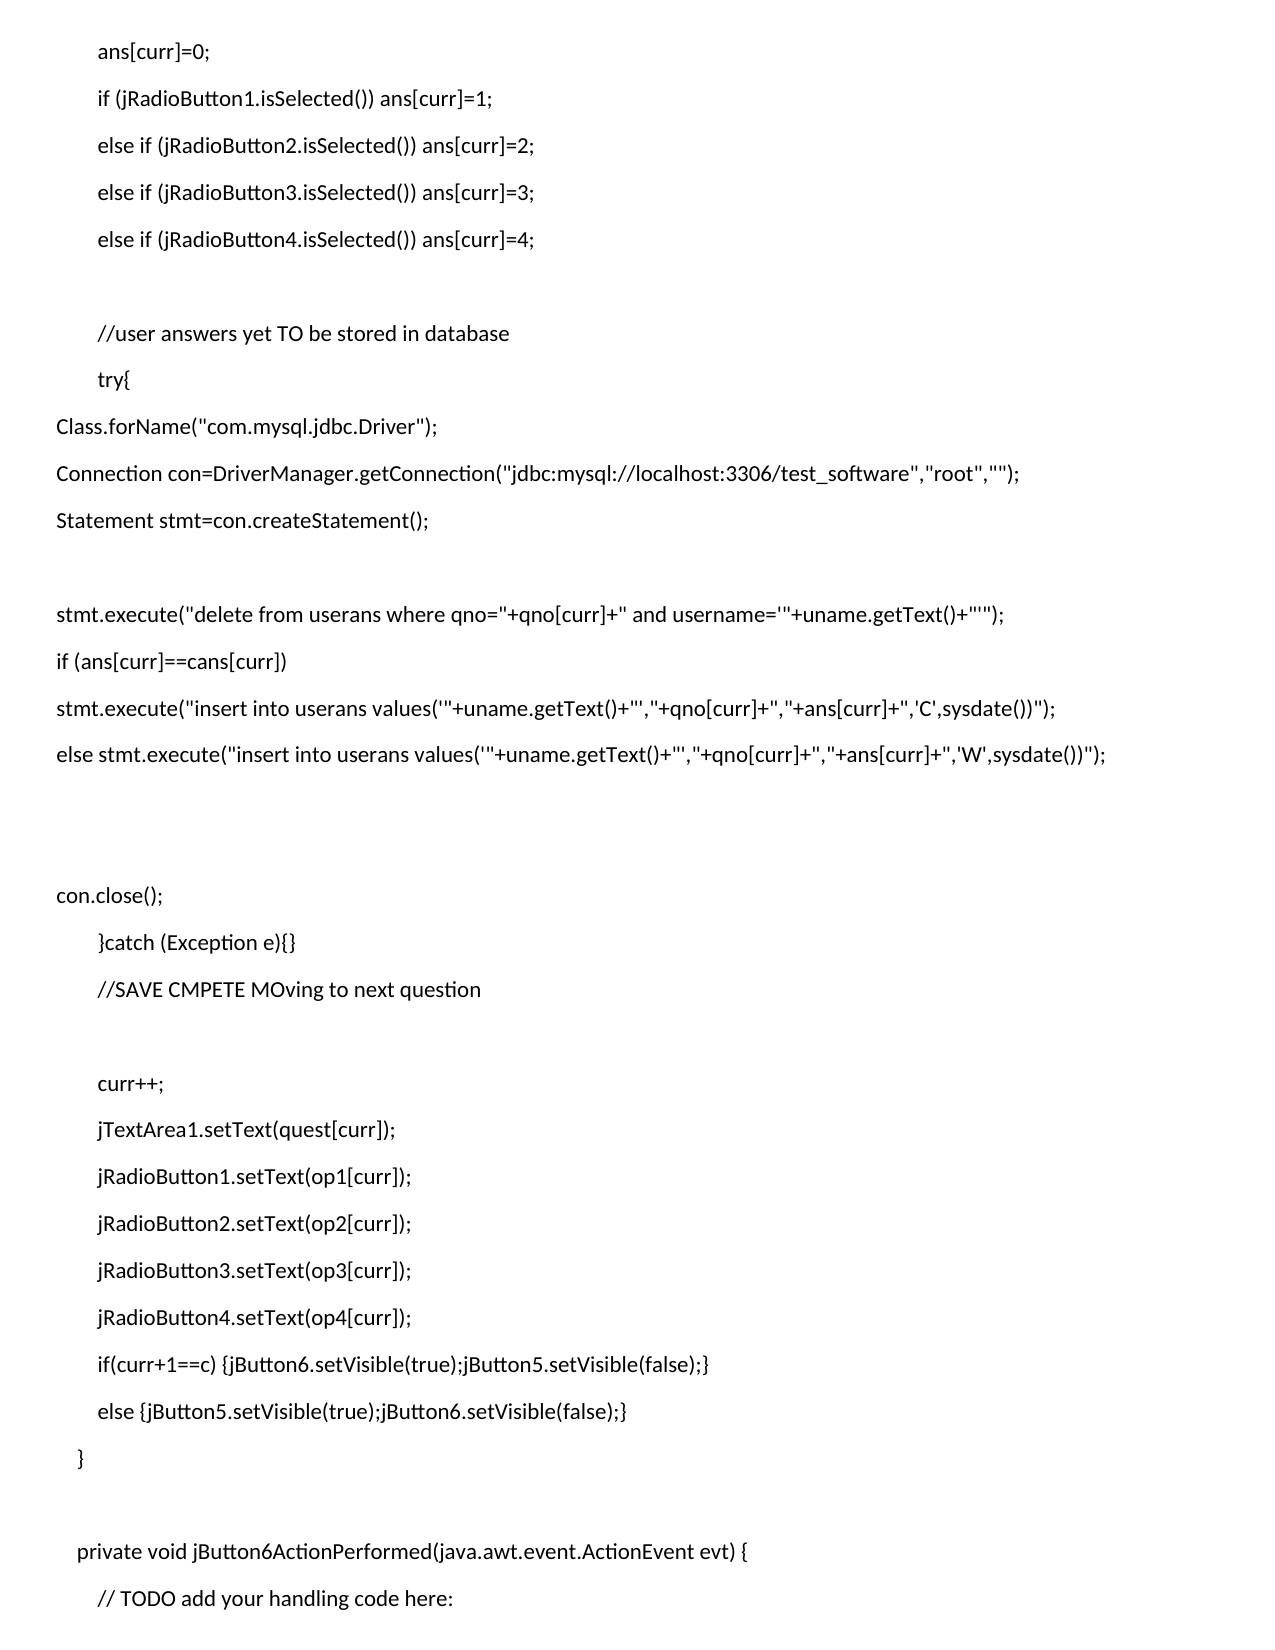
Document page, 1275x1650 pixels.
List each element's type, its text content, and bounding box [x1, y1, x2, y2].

text Connection con=DriverManager.getConnection("jdbc:mysql://localhost:3306/test_software","root",""); [56, 459, 1228, 487]
text else if (jRadioButton3.isSelected()) ans[curr]=3; [56, 178, 1228, 206]
text con.close(); [56, 881, 1228, 909]
text else if (jRadioButton2.isSelected()) ans[curr]=2; [56, 131, 1228, 159]
text Statement stmt=con.createStatement(); [56, 506, 1228, 534]
text else stmt.execute("insert into userans values('"+uname.getText()+"',"+qno[curr]+","+ans[curr]+",'W',sysdate())"); [56, 741, 1228, 769]
text }catch (Exception e){} [56, 928, 1228, 956]
text private void jButton6ActionPerformed(java.awt.event.ActionEvent evt) { [56, 1537, 1228, 1566]
text Class.forName("com.mysql.jdbc.Driver"); [56, 412, 1228, 441]
text if (jRadioButton1.isSelected()) ans[curr]=1; [56, 84, 1228, 112]
text curr++; [56, 1069, 1228, 1097]
text stmt.execute("delete from userans where qno="+qno[curr]+" and username='"+uname.getText()+"'"); [56, 600, 1228, 628]
text try{ [56, 366, 1228, 394]
text ans[curr]=0; [56, 37, 1228, 66]
text // TODO add your handling code here: [56, 1584, 1228, 1612]
text stmt.execute("insert into userans values('"+uname.getText()+"',"+qno[curr]+","+ans[curr]+",'C',sysdate())"); [56, 694, 1228, 722]
text //user answers yet TO be stored in database [56, 319, 1228, 347]
text else {jButton5.setVisible(true);jButton6.setVisible(false);} [56, 1397, 1228, 1425]
text } [56, 1444, 1228, 1472]
text jTextArea1.setText(quest[curr]); [56, 1116, 1228, 1144]
text jRadioButton3.setText(op3[curr]); [56, 1256, 1228, 1284]
text else if (jRadioButton4.isSelected()) ans[curr]=4; [56, 225, 1228, 253]
text jRadioButton1.setText(op1[curr]); [56, 1162, 1228, 1191]
text jRadioButton4.setText(op4[curr]); [56, 1303, 1228, 1331]
text if (ans[curr]==cans[curr]) [56, 647, 1228, 675]
text jRadioButton2.setText(op2[curr]); [56, 1209, 1228, 1237]
text if(curr+1==c) {jButton6.setVisible(true);jButton5.setVisible(false);} [56, 1350, 1228, 1378]
text //SAVE CMPETE MOving to next question [56, 975, 1228, 1003]
